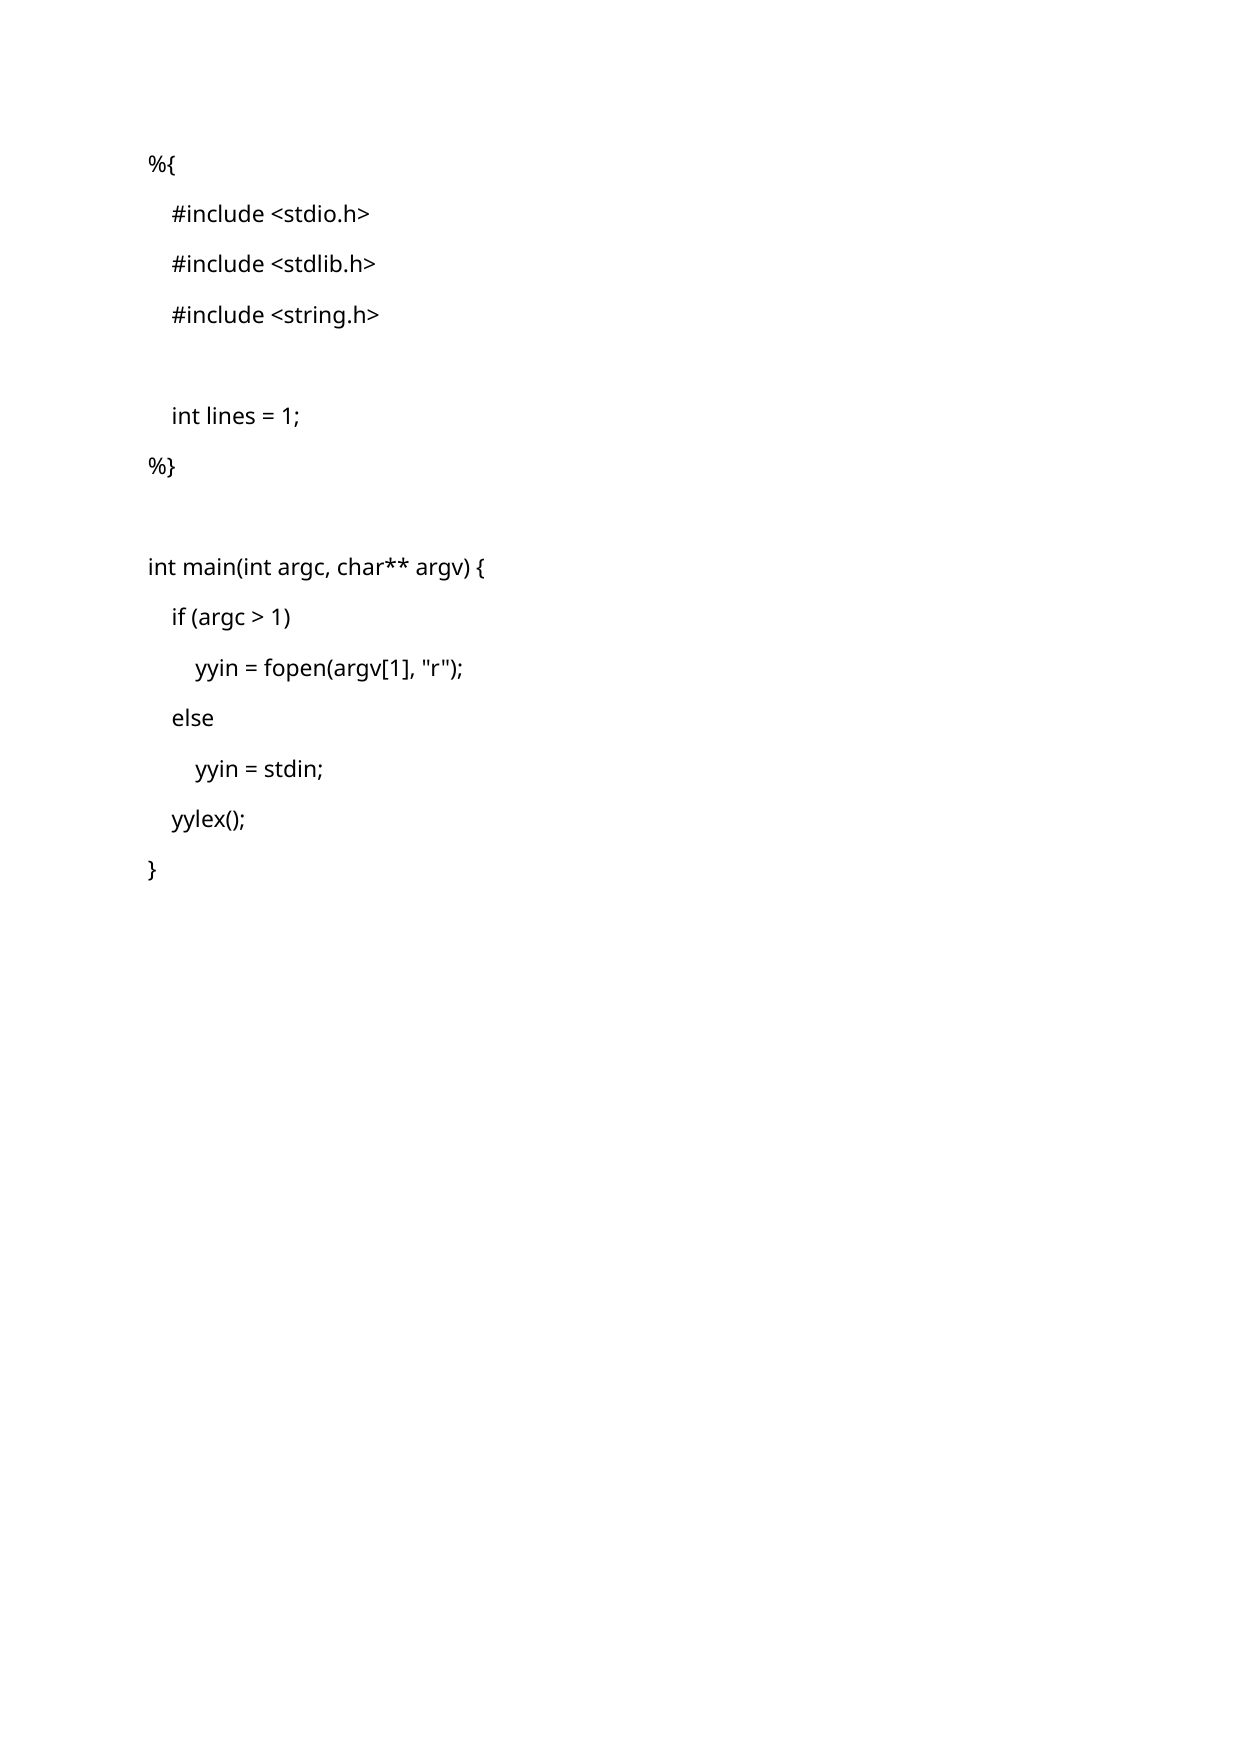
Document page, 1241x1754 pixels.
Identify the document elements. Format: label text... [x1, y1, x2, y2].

text %} [148, 450, 1093, 481]
text int main(int argc, char** argv) { [148, 551, 1093, 582]
text else [148, 702, 1093, 733]
text #include <stdlib.h> [148, 248, 1093, 280]
text int lines = 1; [148, 400, 1093, 431]
text #include <string.h> [148, 299, 1093, 330]
text } [148, 853, 1093, 885]
text if (argc > 1) [148, 601, 1093, 633]
text %{ [148, 148, 1093, 179]
text yyin = stdin; [148, 753, 1093, 784]
text yyin = fopen(argv[1], "r"); [148, 652, 1093, 683]
text yylex(); [148, 803, 1093, 834]
text #include <stdio.h> [148, 198, 1093, 229]
